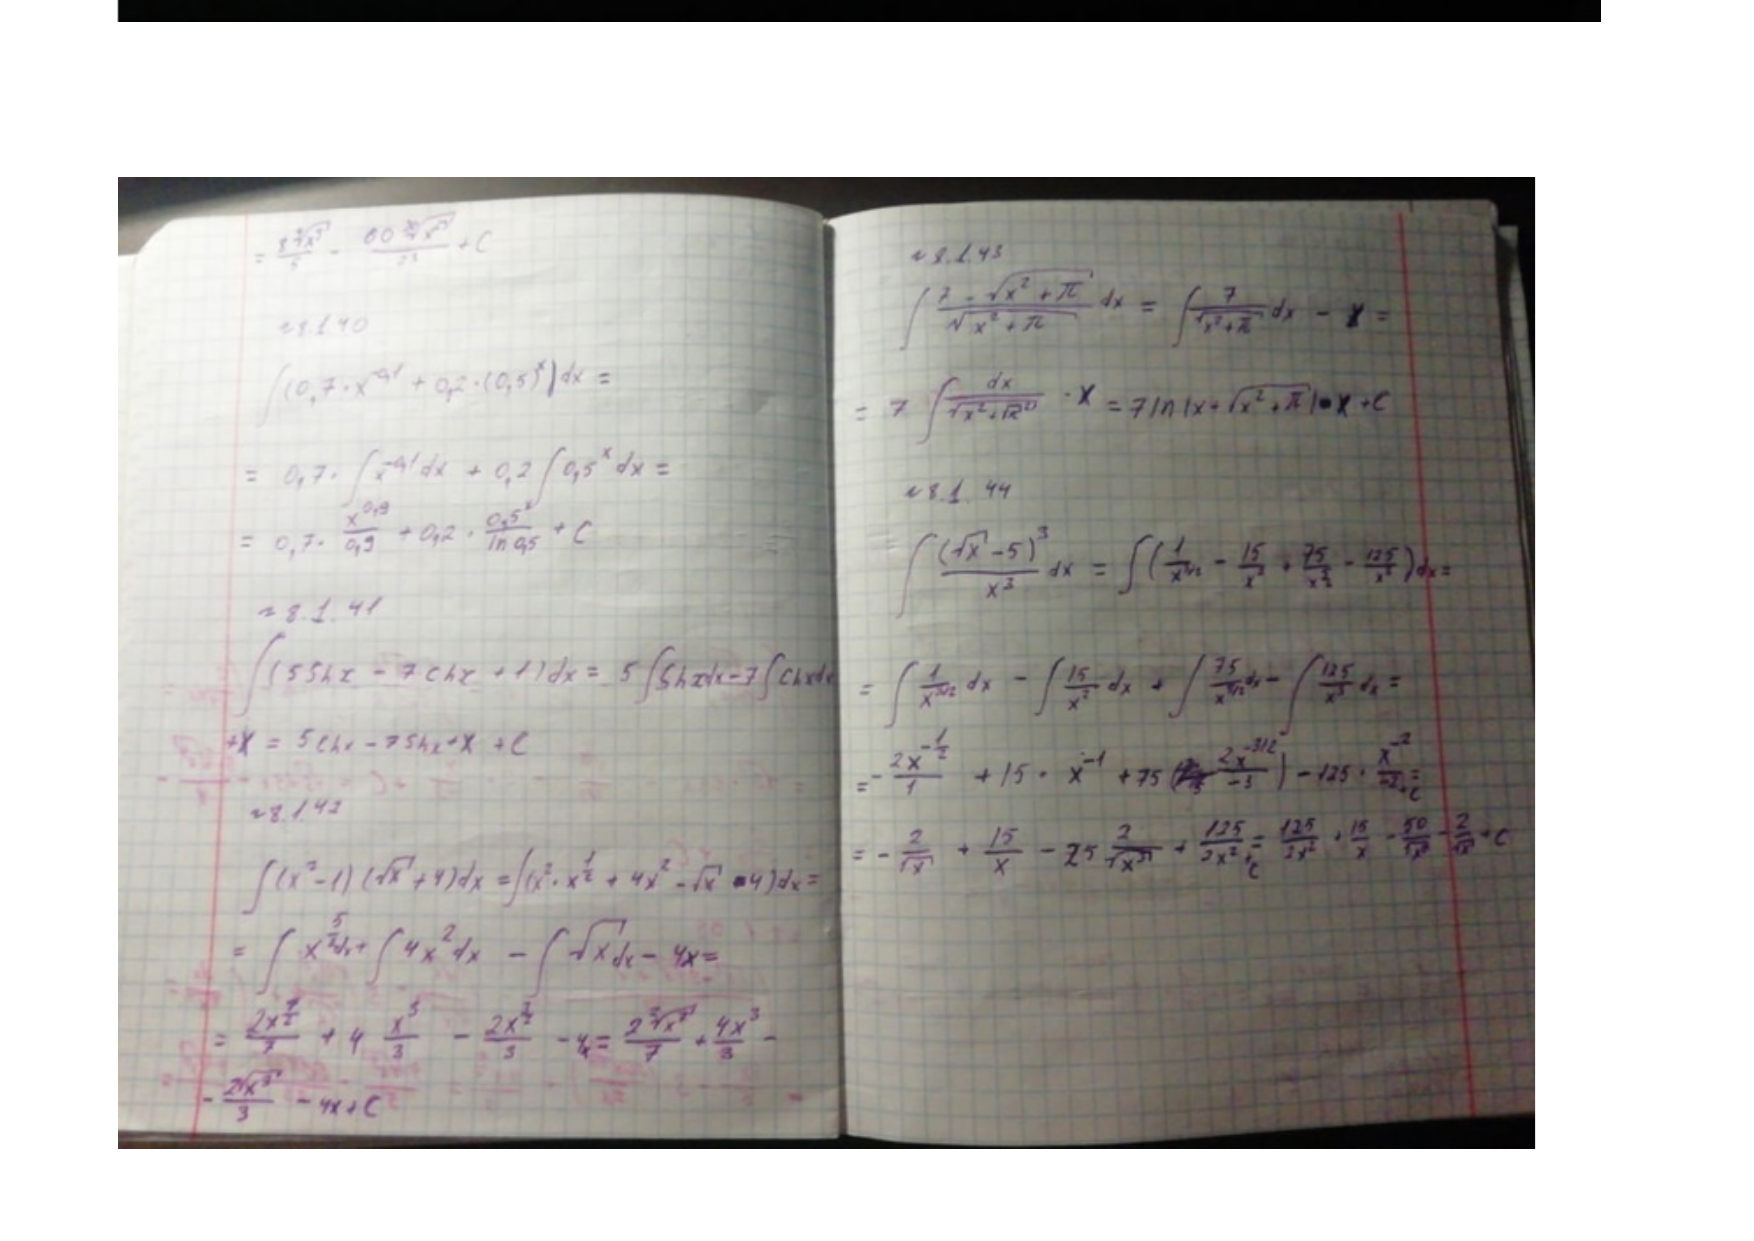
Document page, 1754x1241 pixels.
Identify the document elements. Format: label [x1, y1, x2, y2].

picture [118, 177, 1536, 1149]
picture [119, 0, 1600, 22]
